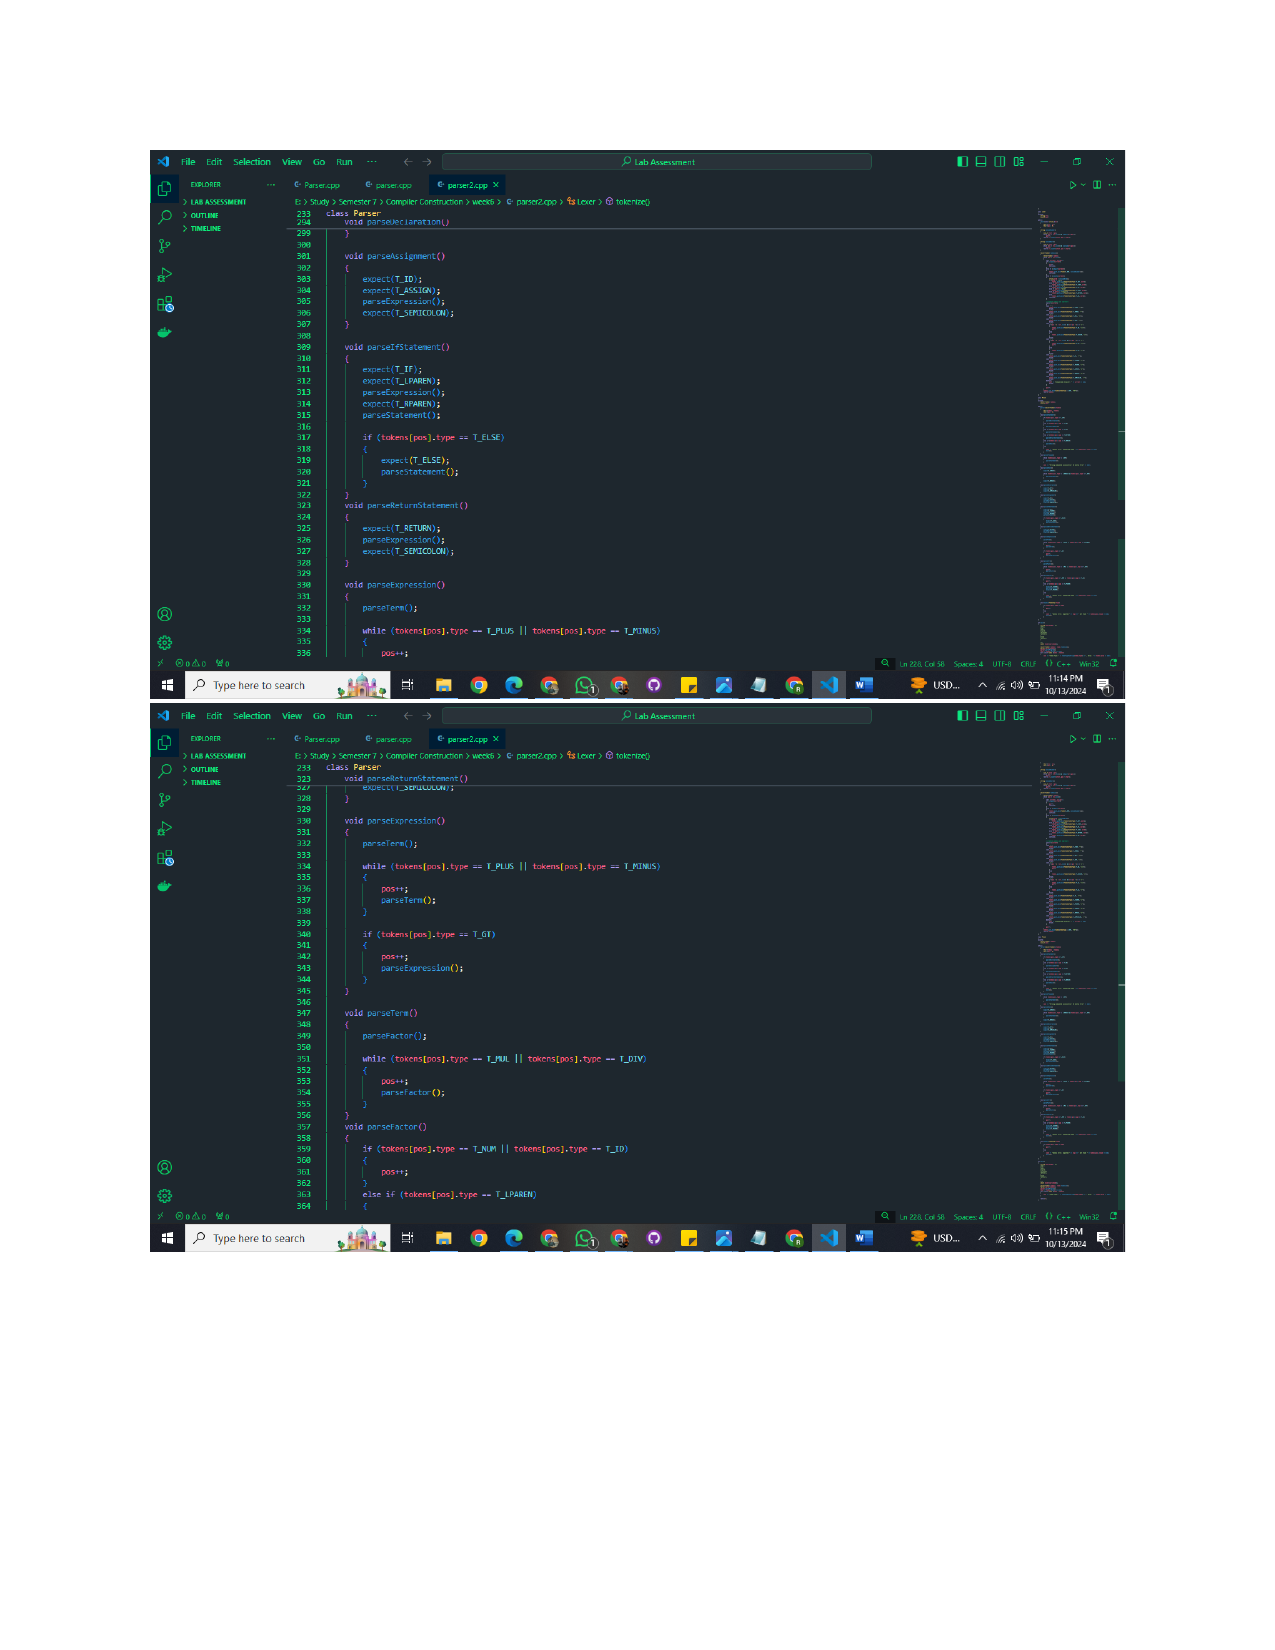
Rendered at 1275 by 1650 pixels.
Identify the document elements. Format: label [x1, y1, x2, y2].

picture [150, 150, 1125, 699]
picture [150, 703, 1125, 1252]
